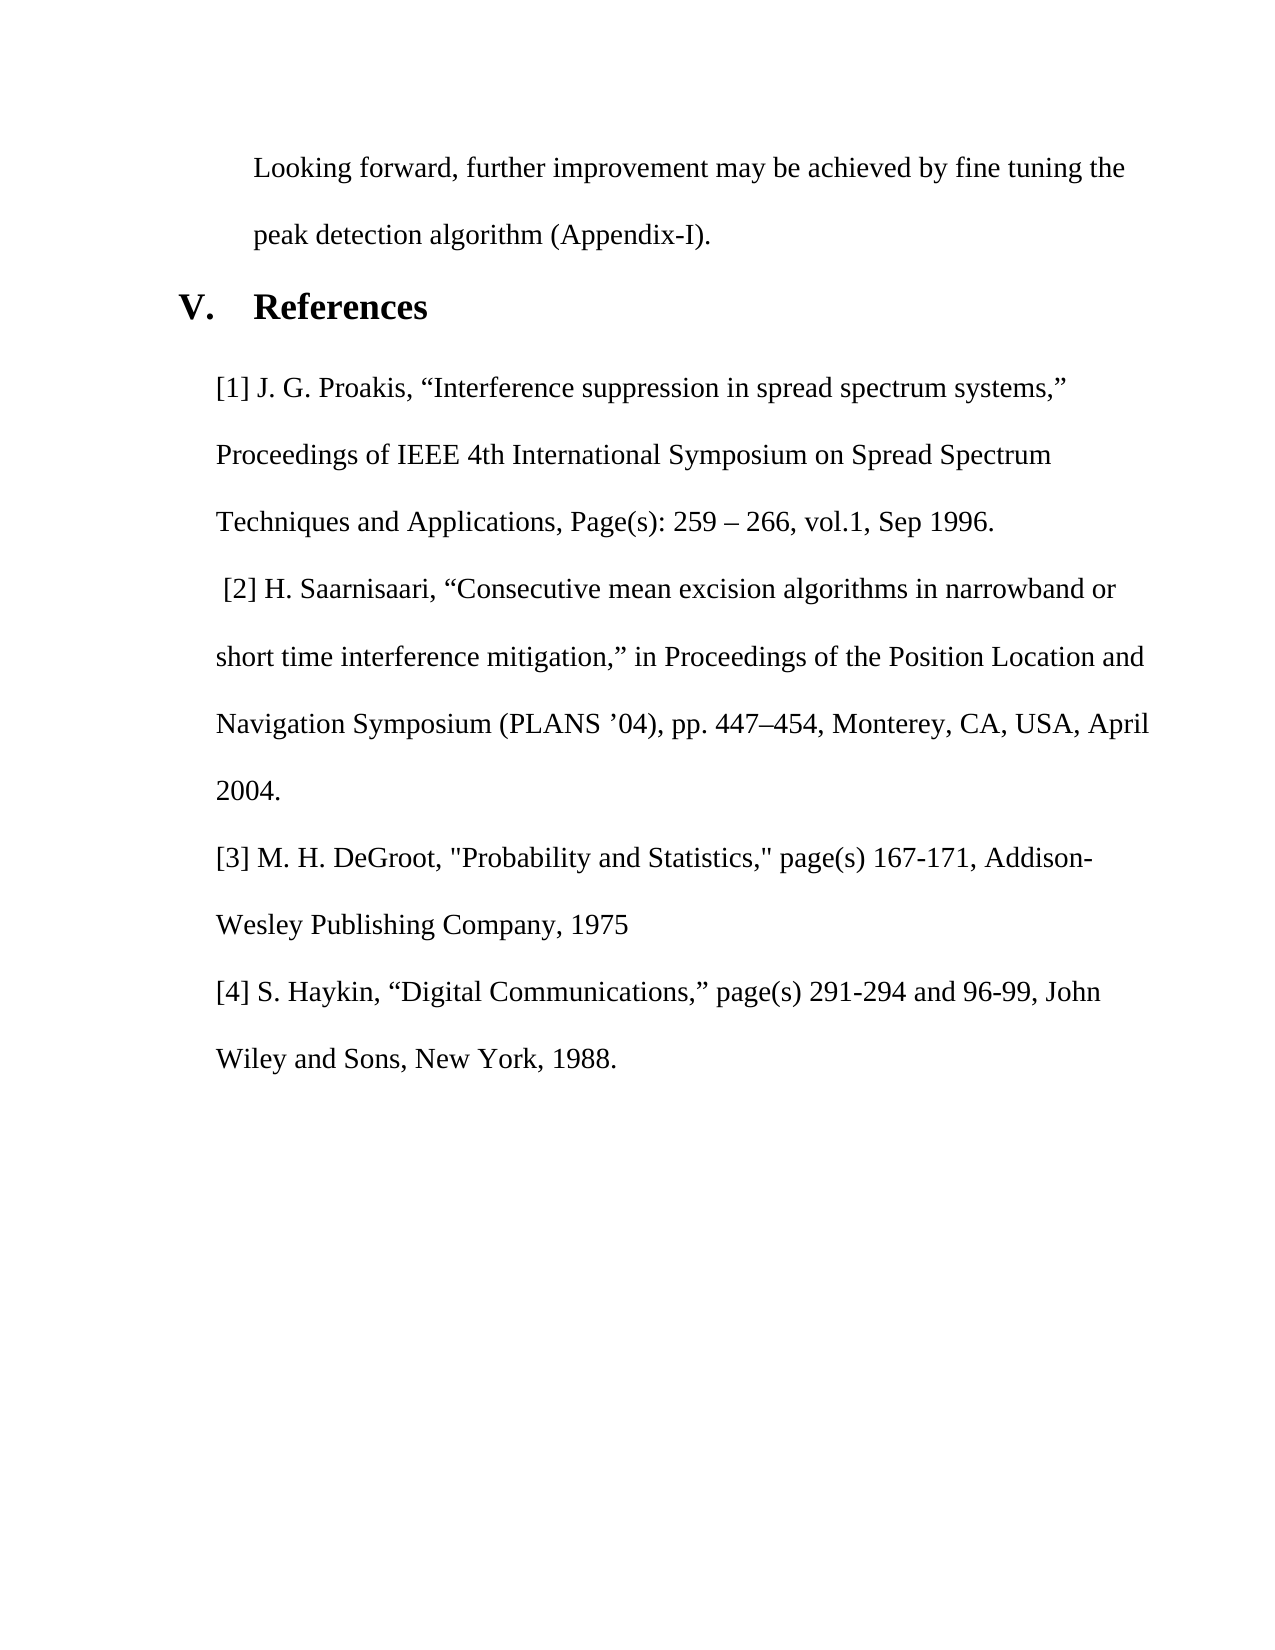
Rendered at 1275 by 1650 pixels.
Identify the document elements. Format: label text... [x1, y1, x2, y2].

text [3] M. H. DeGroot, "Probability and Statistics," page(s) 167-171, Addison-Wesley Publishing Company, 1975 [216, 840, 1153, 941]
list References [178, 284, 1153, 327]
text [2] H. Saarnisaari, “Consecutive mean excision algorithms in narrowband or short time interference mitigation,” in Proceedings of the Position Location and Navigation Symposium (PLANS ’04), pp. 447–454, Monterey, CA, USA, April 2004. [216, 572, 1153, 806]
text [4] S. Haykin, “Digital Communications,” page(s) 291-294 and 96-99, John Wiley and Sons, New York, 1988. [216, 974, 1153, 1075]
text [1] J. G. Proakis, “Interference suppression in spread spectrum systems,” Proceedings of IEEE 4th International Symposium on Spread Spectrum Techniques and Applications, Page(s): 259 – 266, vol.1, Sep 1996. [216, 370, 1153, 538]
list Looking forward, further improvement may be achieved by fine tuning the peak detection algorithm (Appendix-I). [253, 150, 1153, 251]
